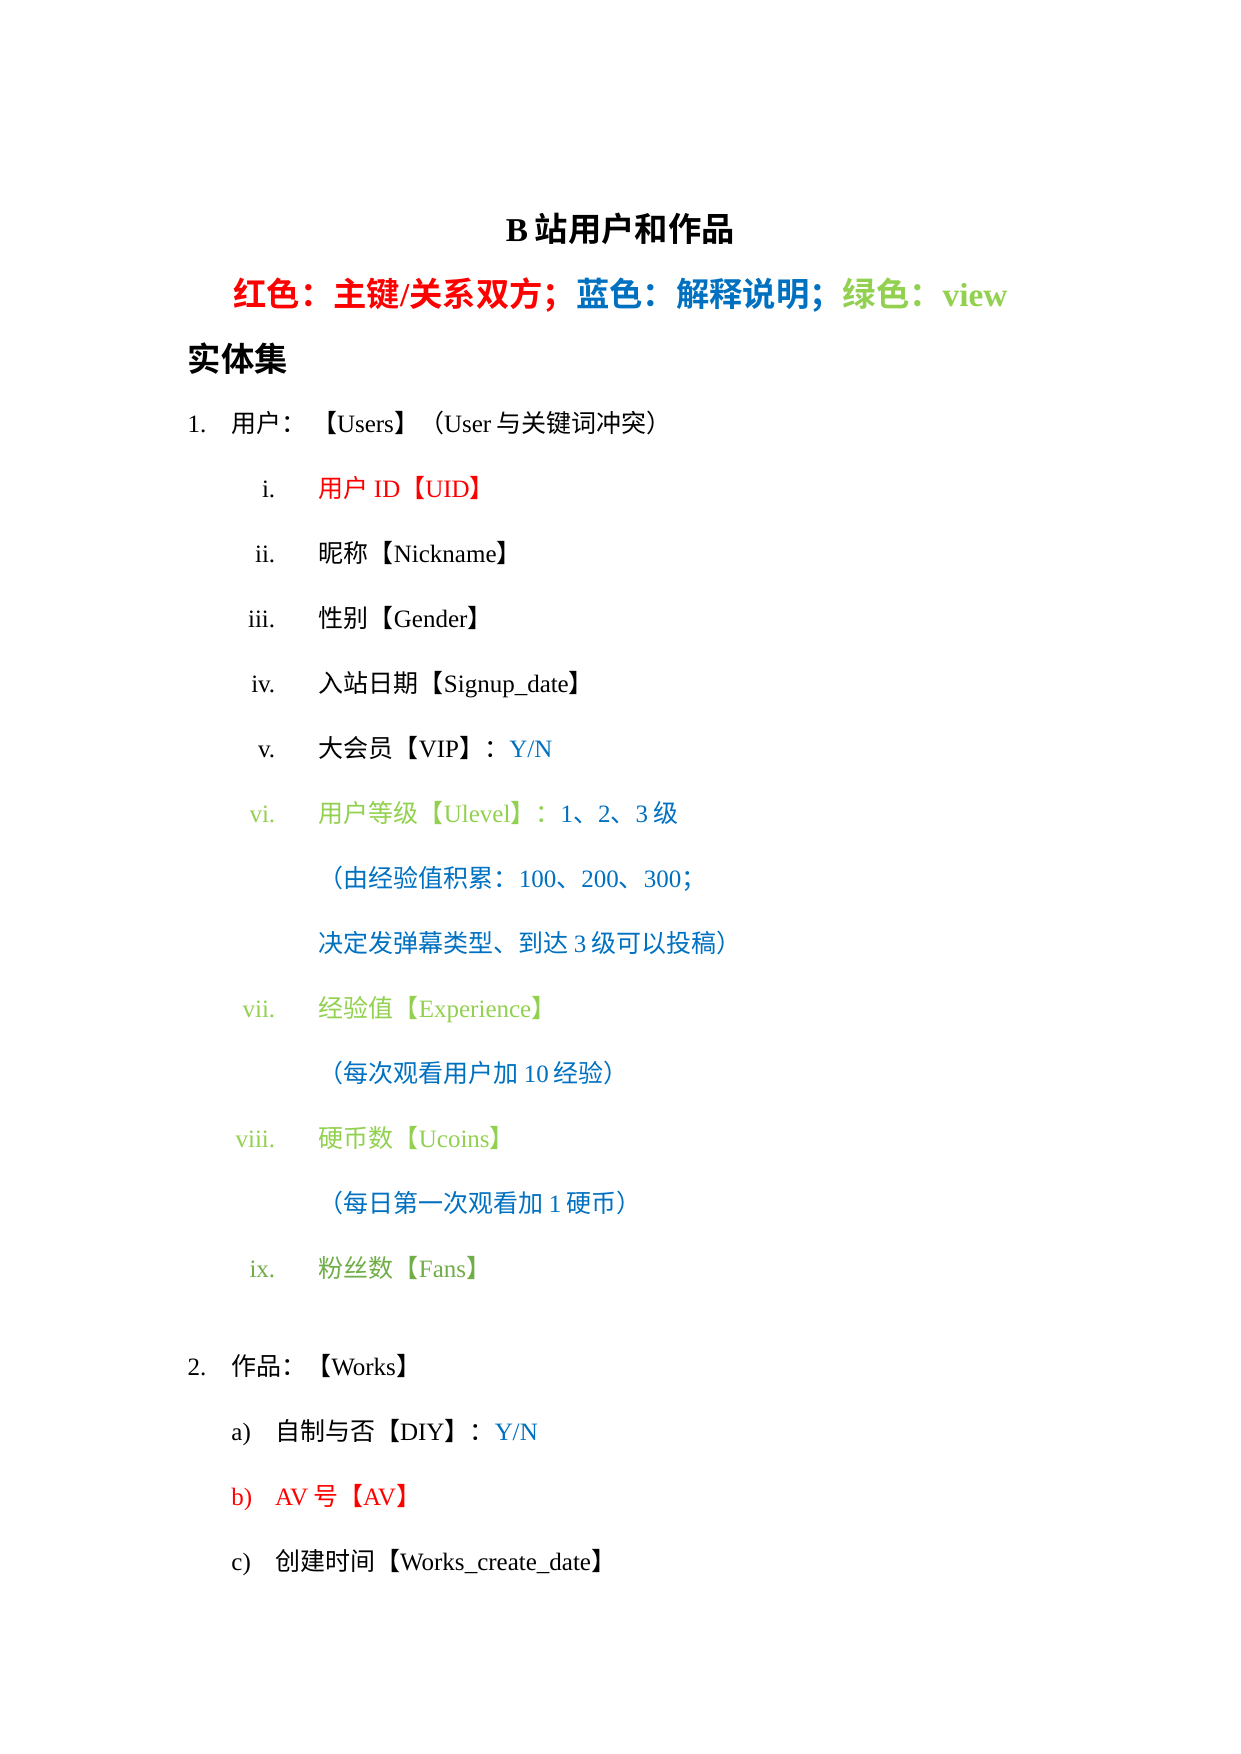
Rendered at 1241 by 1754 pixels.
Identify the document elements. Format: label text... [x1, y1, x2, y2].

list （由经验值积累：100、200、300； [319, 844, 1053, 909]
text B站用户和作品 [187, 194, 1053, 259]
list 作品：【Works】 [187, 1332, 1053, 1397]
list 创建时间【Works_create_date】 [231, 1527, 1053, 1592]
list 硬币数【Ucoins】 [275, 1104, 1053, 1169]
list 自制与否【DIY】：Y/N [231, 1397, 1053, 1462]
list 用户： 【Users】（User与关键词冲突） [187, 389, 1053, 454]
list 入站日期【Signup_date】 [275, 649, 1053, 714]
list 粉丝数【Fans】 [275, 1234, 1053, 1299]
list （每日第一次观看加1硬币） [319, 1169, 1053, 1234]
text 红色：主键/关系双方；蓝色：解释说明；绿色：view [187, 259, 1053, 324]
list 大会员【VIP】：Y/N [275, 714, 1053, 779]
list 用户ID【UID】 [275, 454, 1053, 519]
list AV号【AV】 [231, 1462, 1053, 1527]
list 决定发弹幕类型、到达3级可以投稿） [319, 909, 1053, 974]
list 性别【Gender】 [275, 584, 1053, 649]
list 昵称【Nickname】 [275, 519, 1053, 584]
list 经验值【Experience】 [275, 974, 1053, 1039]
list 实体集 [187, 324, 1053, 389]
list 用户等级【Ulevel】：1、2、3级 [275, 779, 1053, 844]
list （每次观看用户加10经验） [319, 1039, 1053, 1104]
